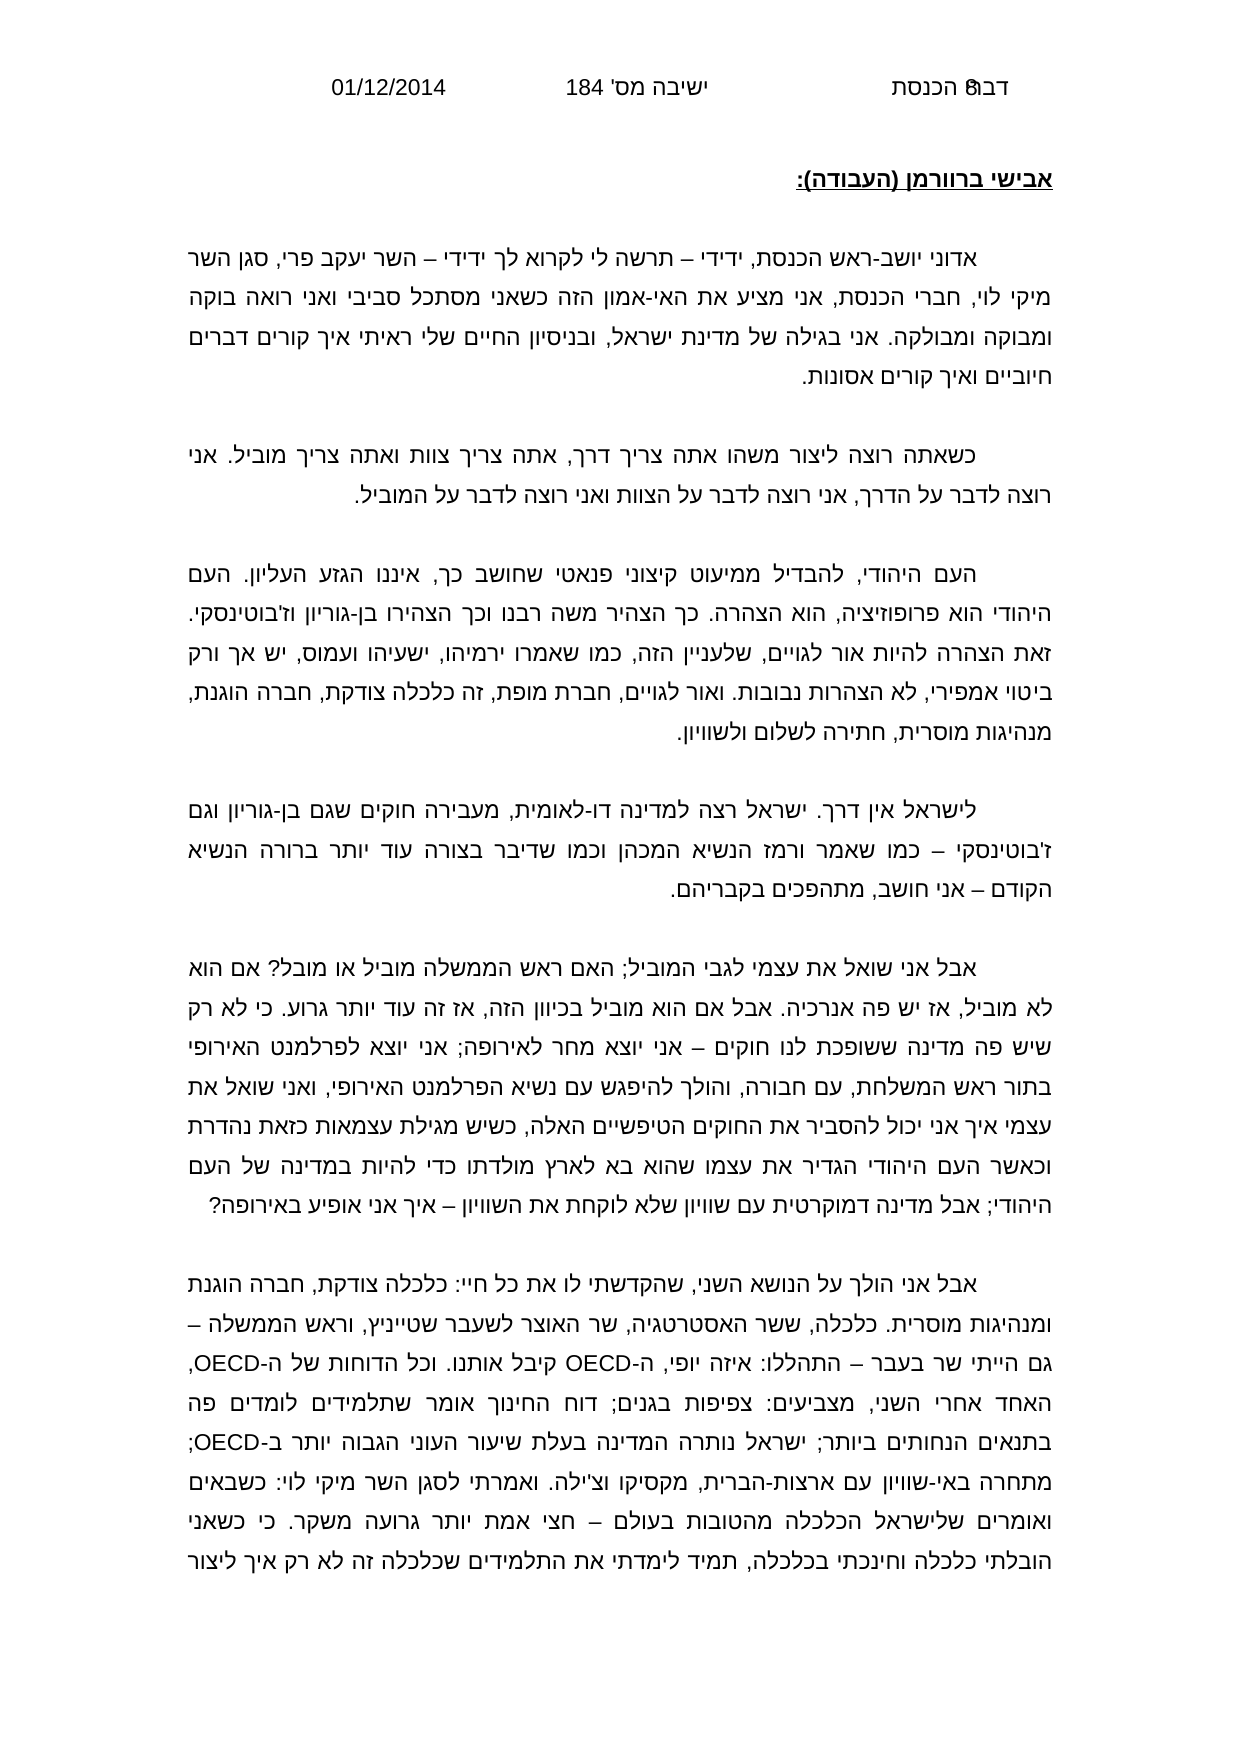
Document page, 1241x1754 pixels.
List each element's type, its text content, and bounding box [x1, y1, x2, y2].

text כשאתה רוצה ליצור משהו אתה צריך דרך, אתה צריך צוות ואתה צריך מוביל. אני רוצה לדבר על הדרך, אני רוצה לדבר על הצוות ואני רוצה לדבר על המוביל. [187, 442, 1053, 508]
text אבישי ברוורמן (העבודה): [187, 166, 1053, 192]
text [187, 1271, 1053, 1574]
text לישראל אין דרך. ישראל רצה למדינה דו-לאומית, מעבירה חוקים שגם בן-גוריון וגם ז'בוטינסקי – כמו שאמר ורמז הנשיא המכהן וכמו שדיבר בצורה עוד יותר ברורה הנשיא הקודם – אני חושב, מתהפכים בקבריהם. [187, 797, 1053, 903]
text אדוני יושב-ראש הכנסת, ידידי – תרשה לי לקרוא לך ידידי – השר יעקב פרי, סגן השר מיקי לוי, חברי הכנסת, אני מציע את האי-אמון הזה כשאני מסתכל סביבי ואני רואה בוקה ומבוקה ומבולקה. אני בגילה של מדינת ישראל, ובניסיון החיים שלי ראיתי איך קורים דברים חיוביים ואיך קורים אסונות. [187, 245, 1053, 389]
text העם היהודי, להבדיל ממיעוט קיצוני פנאטי שחושב כך, איננו הגזע העליון. העם היהודי הוא פרופוזיציה, הוא הצהרה. כך הצהיר משה רבנו וכך הצהירו בן-גוריון וז'בוטינסקי. זאת הצהרה להיות אור לגויים, שלעניין הזה, כמו שאמרו ירמיהו, ישעיהו ועמוס, יש אך ורק ביטוי אמפירי, לא הצהרות נבובות. ואור לגויים, חברת מופת, זה כלכלה צודקת, חברה הוגנת, מנהיגות מוסרית, חתירה לשלום ולשוויון. [187, 561, 1053, 745]
text אבל אני שואל את עצמי לגבי המוביל; האם ראש הממשלה מוביל או מובל? אם הוא לא מוביל, אז יש פה אנרכיה. אבל אם הוא מוביל בכיוון הזה, אז זה עוד יותר גרוע. כי לא רק שיש פה מדינה ששופכת לנו חוקים – אני יוצא מחר לאירופה; אני יוצא לפרלמנט האירופי בתור ראש המשלחת, עם חבורה, והולך להיפגש עם נשיא הפרלמנט האירופי, ואני שואל את עצמי איך אני יכול להסביר את החוקים הטיפשיים האלה, כשיש מגילת עצמאות כזאת נהדרת וכאשר העם היהודי הגדיר את עצמו שהוא בא לארץ מולדתו כדי להיות במדינה של העם היהודי; אבל מדינה דמוקרטית עם שוויון שלא לוקחת את השוויון – איך אני אופיע באירופה? [187, 955, 1053, 1219]
